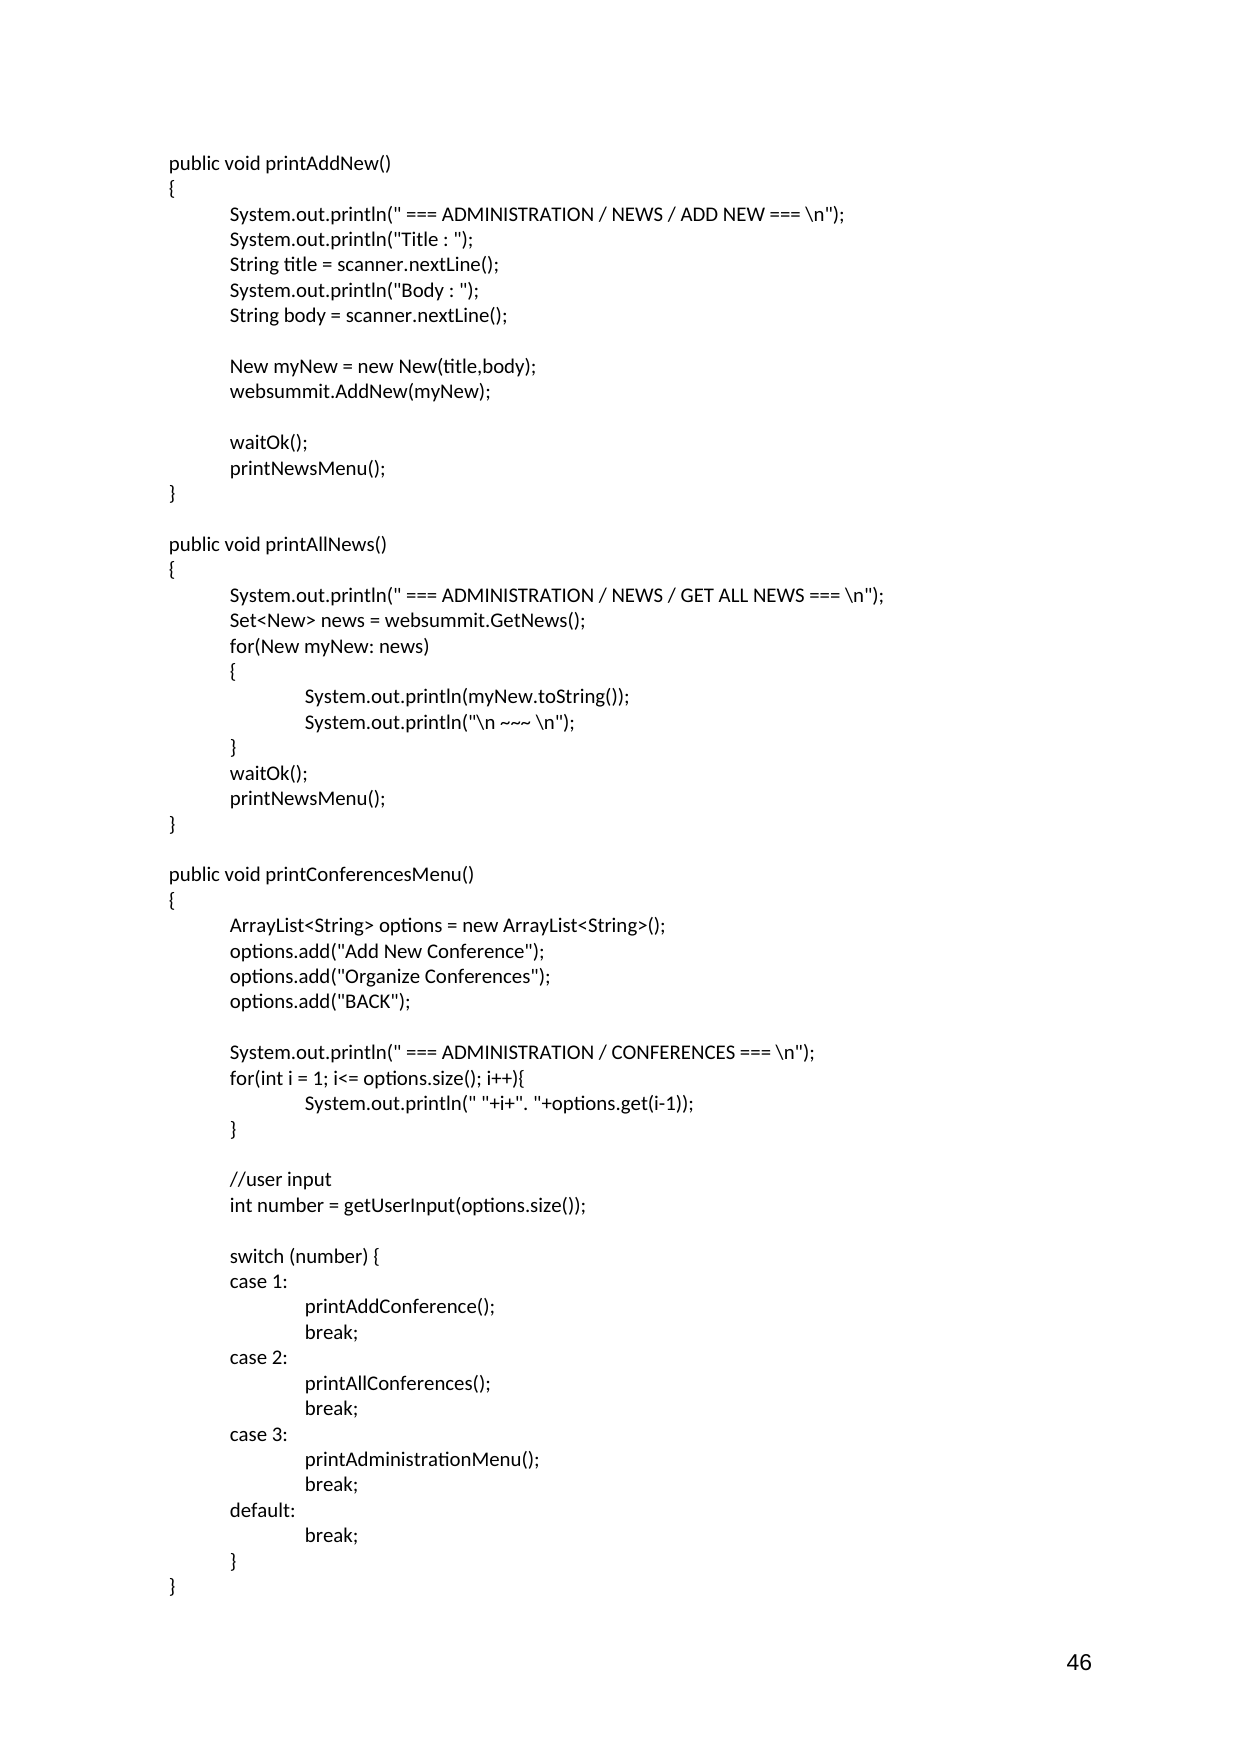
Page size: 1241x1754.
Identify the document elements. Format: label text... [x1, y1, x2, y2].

text break; [150, 1522, 1092, 1548]
text public void printAddNew() [150, 150, 1092, 175]
text options.add("Add New Conference"); [150, 938, 1092, 963]
text break; [150, 1395, 1092, 1421]
text } [150, 480, 1092, 506]
text { [150, 557, 1092, 582]
text for(New myNew: news) [150, 633, 1092, 658]
text printAdministrationMenu(); [150, 1446, 1092, 1472]
text } [150, 734, 1092, 760]
text waitOk(); [150, 429, 1092, 455]
text { [150, 658, 1092, 684]
text System.out.println(myNew.toString()); [150, 684, 1092, 709]
text System.out.println(" === ADMINISTRATION / NEWS / ADD NEW === \n"); [150, 201, 1092, 226]
text printNewsMenu(); [150, 785, 1092, 811]
text for(int i = 1; i<= options.size(); i++){ [150, 1065, 1092, 1090]
text options.add("Organize Conferences"); [150, 963, 1092, 989]
text waitOk(); [150, 760, 1092, 785]
text public void printAllNews() [150, 531, 1092, 557]
text default: [150, 1497, 1092, 1522]
text printNewsMenu(); [150, 455, 1092, 480]
text } [150, 1116, 1092, 1141]
text break; [150, 1472, 1092, 1497]
text } [150, 1573, 1092, 1599]
text System.out.println("Title : "); [150, 226, 1092, 252]
text System.out.println("\n ~~~ \n"); [150, 709, 1092, 734]
text case 2: [150, 1344, 1092, 1370]
text //user input [150, 1167, 1092, 1192]
text System.out.println(" === ADMINISTRATION / NEWS / GET ALL NEWS === \n"); [150, 582, 1092, 607]
text ArrayList<String> options = new ArrayList<String>(); [150, 912, 1092, 938]
text options.add("BACK"); [150, 989, 1092, 1014]
text System.out.println("Body : "); [150, 277, 1092, 302]
text } [150, 811, 1092, 836]
text break; [150, 1319, 1092, 1344]
text { [150, 175, 1092, 201]
text switch (number) { [150, 1243, 1092, 1268]
text String body = scanner.nextLine(); [150, 302, 1092, 328]
text Set<New> news = websummit.GetNews(); [150, 607, 1092, 633]
text printAllConferences(); [150, 1370, 1092, 1395]
text System.out.println(" "+i+". "+options.get(i-1)); [150, 1090, 1092, 1116]
text New myNew = new New(title,body); [150, 353, 1092, 379]
text { [150, 887, 1092, 912]
text } [150, 1548, 1092, 1573]
text public void printConferencesMenu() [150, 862, 1092, 887]
text System.out.println(" === ADMINISTRATION / CONFERENCES === \n"); [150, 1039, 1092, 1065]
text case 3: [150, 1421, 1092, 1446]
text String title = scanner.nextLine(); [150, 252, 1092, 277]
text websummit.AddNew(myNew); [150, 379, 1092, 404]
text int number = getUserInput(options.size()); [150, 1192, 1092, 1217]
text case 1: [150, 1268, 1092, 1294]
text printAddConference(); [150, 1294, 1092, 1319]
